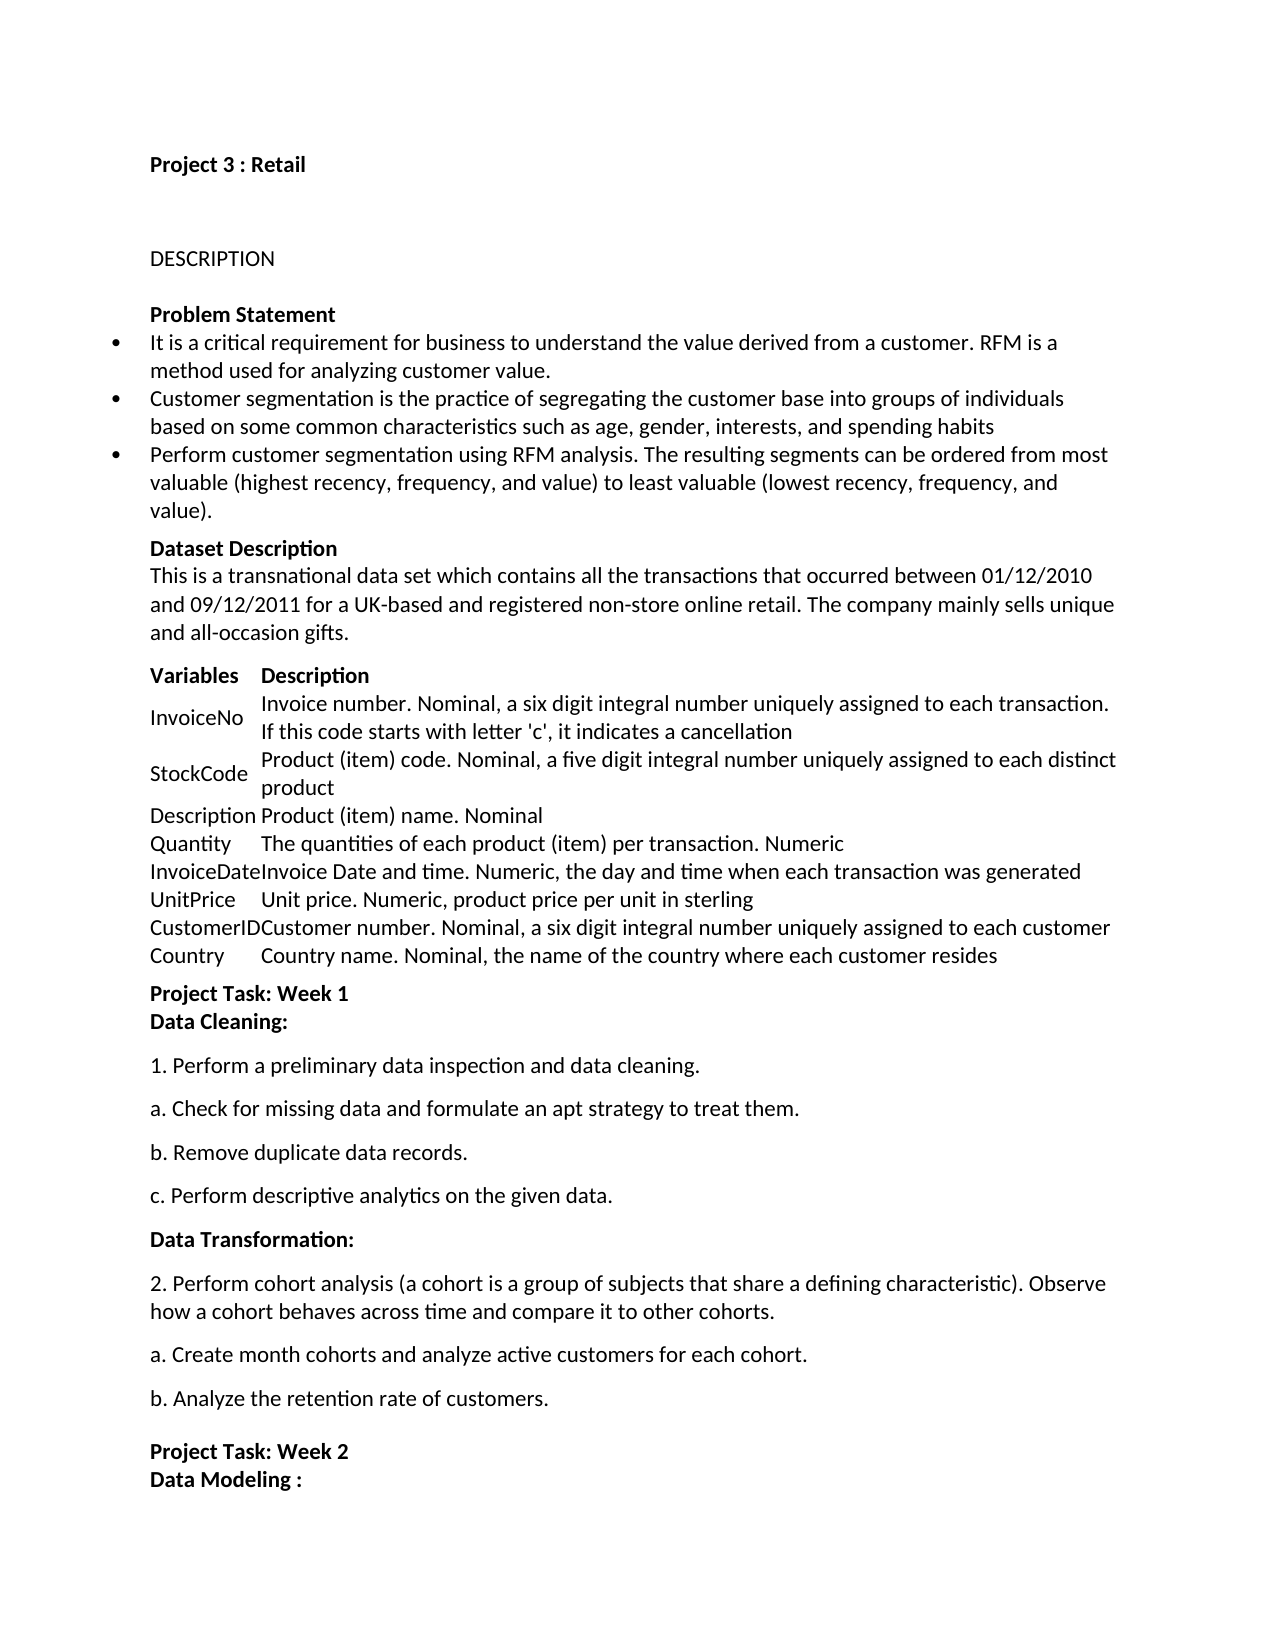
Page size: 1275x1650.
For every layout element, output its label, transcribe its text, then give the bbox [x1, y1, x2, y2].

table_cell Invoice number. Nominal, a six digit integral number uniquely assigned to each transaction. If this code starts with letter 'c', it indicates a cancellation [261, 689, 1125, 745]
text Project Task: Week 2 [150, 1428, 1125, 1465]
text Data Cleaning: [150, 1007, 1125, 1035]
table_cell InvoiceDate [150, 858, 261, 886]
text c. Perform descriptive analytics on the given data. [150, 1182, 1125, 1210]
text a. Check for missing data and formulate an apt strategy to treat them. [150, 1094, 1125, 1122]
table_cell Invoice Date and time. Numeric, the day and time when each transaction was generated [261, 858, 1125, 886]
table_header Description [261, 661, 1125, 689]
table_cell StockCode [150, 745, 261, 801]
text 1. Perform a preliminary data inspection and data cleaning. [150, 1051, 1125, 1079]
text Problem Statement [150, 291, 1125, 328]
table_cell Country [150, 942, 261, 969]
text Project 3 : Retail [150, 150, 1125, 178]
table_cell The quantities of each product (item) per transaction. Numeric [261, 830, 1125, 857]
list Customer segmentation is the practice of segregating the customer base into groups of individuals based on some common characteristics such as age, gender, interests, and spending habits [112, 384, 1125, 440]
text Data Transformation: [150, 1225, 1125, 1253]
table_cell UnitPrice [150, 886, 261, 913]
table_cell Product (item) code. Nominal, a five digit integral number uniquely assigned to each distinct product [261, 745, 1125, 801]
table_cell Customer number. Nominal, a six digit integral number uniquely assigned to each customer [261, 914, 1125, 942]
table_cell Country name. Nominal, the name of the country where each customer resides [261, 942, 1125, 969]
table_cell InvoiceNo [150, 689, 261, 745]
table_cell Product (item) name. Nominal [261, 801, 1125, 829]
text b. Remove duplicate data records. [150, 1138, 1125, 1166]
table_cell CustomerID [150, 914, 261, 942]
text b. Analyze the retention rate of customers. [150, 1384, 1125, 1412]
list It is a critical requirement for business to understand the value derived from a customer. RFM is a method used for analyzing customer value. [112, 328, 1125, 384]
text This is a transnational data set which contains all the transactions that occurred between 01/12/2010 and 09/12/2011 for a UK-based and registered non-store online retail. The company mainly sells unique and all-occasion gifts. [150, 562, 1125, 646]
text Project Task: Week 1 [150, 969, 1125, 1007]
table_cell Unit price. Numeric, product price per unit in sterling [261, 886, 1125, 913]
text Dataset Description [150, 524, 1125, 562]
list Perform customer segmentation using RFM analysis. The resulting segments can be ordered from most valuable (highest recency, frequency, and value) to least valuable (lowest recency, frequency, and value). [112, 440, 1125, 524]
text a. Create month cohorts and analyze active customers for each cohort. [150, 1341, 1125, 1369]
table_cell Quantity [150, 830, 261, 857]
table_header Variables [150, 661, 261, 689]
text DESCRIPTION [150, 244, 1125, 272]
text Data Modeling : [150, 1465, 1125, 1493]
table_cell Description [150, 801, 261, 829]
text 2. Perform cohort analysis (a cohort is a group of subjects that share a defining characteristic). Observe how a cohort behaves across time and compare it to other cohorts. [150, 1269, 1125, 1325]
